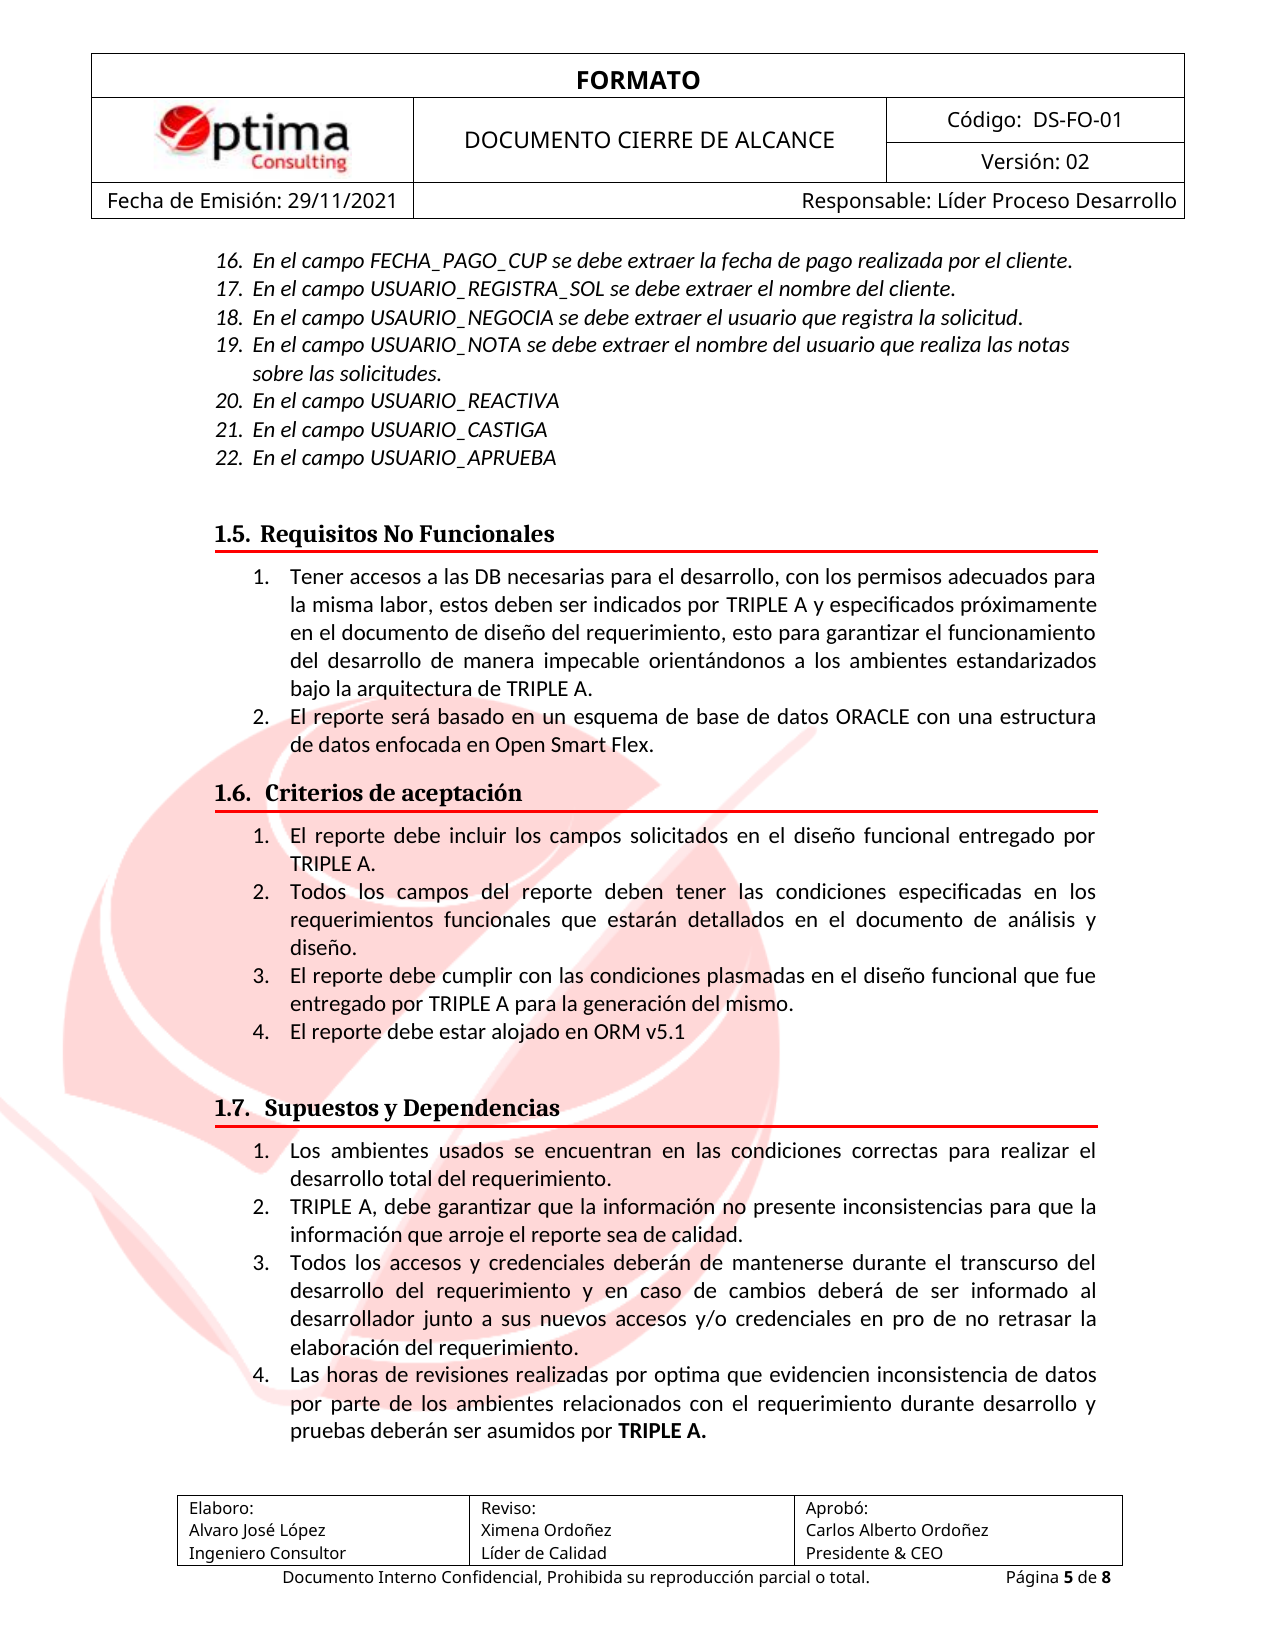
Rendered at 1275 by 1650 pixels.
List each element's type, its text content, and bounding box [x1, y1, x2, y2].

list El reporte será basado en un esquema de base de datos ORACLE con una estructura de datos enfocada en Open Smart Flex. [252, 702, 1098, 758]
list TRIPLE A, debe garantizar que la información no presente inconsistencias para que la información que arroje el reporte sea de calidad. [252, 1192, 1098, 1248]
list Todos los accesos y credenciales deberán de mantenerse durante el transcurso del desarrollo del requerimiento y en caso de cambios deberá de ser informado al desarrollador junto a sus nuevos accesos y/o credenciales en pro de no retrasar la elaboración del requerimiento. [252, 1248, 1098, 1361]
list Tener accesos a las DB necesarias para el desarrollo, con los permisos adecuados para la misma labor, estos deben ser indicados por TRIPLE A y especificados próximamente en el documento de diseño del requerimiento, esto para garantizar el funcionamiento del desarrollo de manera impecable orientándonos a los ambientes estandarizados bajo la arquitectura de TRIPLE A. [252, 562, 1098, 702]
list En el campo FECHA_PAGO_CUP se debe extraer la fecha de pago realizada por el cliente. [215, 247, 1098, 274]
list En el campo USUARIO_NOTA se debe extraer el nombre del usuario que realiza las notas sobre las solicitudes. [215, 331, 1098, 387]
list En el campo USUARIO_APRUEBA [215, 443, 1098, 499]
list Todos los campos del reporte deben tener las condiciones especificadas en los requerimientos funcionales que estarán detallados en el documento de análisis y diseño. [252, 877, 1098, 961]
list En el campo USUARIO_REGISTRA_SOL se debe extraer el nombre del cliente. [215, 274, 1098, 303]
subtitle Requisitos No Funcionales [215, 519, 1098, 550]
list El reporte debe cumplir con las condiciones plasmadas en el diseño funcional que fue entregado por TRIPLE A para la generación del mismo. [252, 961, 1098, 1017]
list En el campo USAURIO_NEGOCIA se debe extraer el usuario que registra la solicitud. [215, 303, 1098, 331]
list Las horas de revisiones realizadas por optima que evidencien inconsistencia de datos por parte de los ambientes relacionados con el requerimiento durante desarrollo y pruebas deberán ser asumidos por TRIPLE A. [252, 1361, 1098, 1445]
list En el campo USUARIO_REACTIVA [215, 387, 1098, 415]
list El reporte debe estar alojado en ORM v5.1 [252, 1017, 1098, 1045]
picture [153, 100, 352, 179]
list En el campo USUARIO_CASTIGA [215, 415, 1098, 443]
list Los ambientes usados se encuentran en las condiciones correctas para realizar el desarrollo total del requerimiento. [252, 1136, 1098, 1192]
subtitle Criterios de aceptación [215, 779, 1098, 810]
subtitle Supuestos y Dependencias [215, 1094, 1098, 1125]
list El reporte debe incluir los campos solicitados en el diseño funcional entregado por TRIPLE A. [252, 821, 1098, 877]
